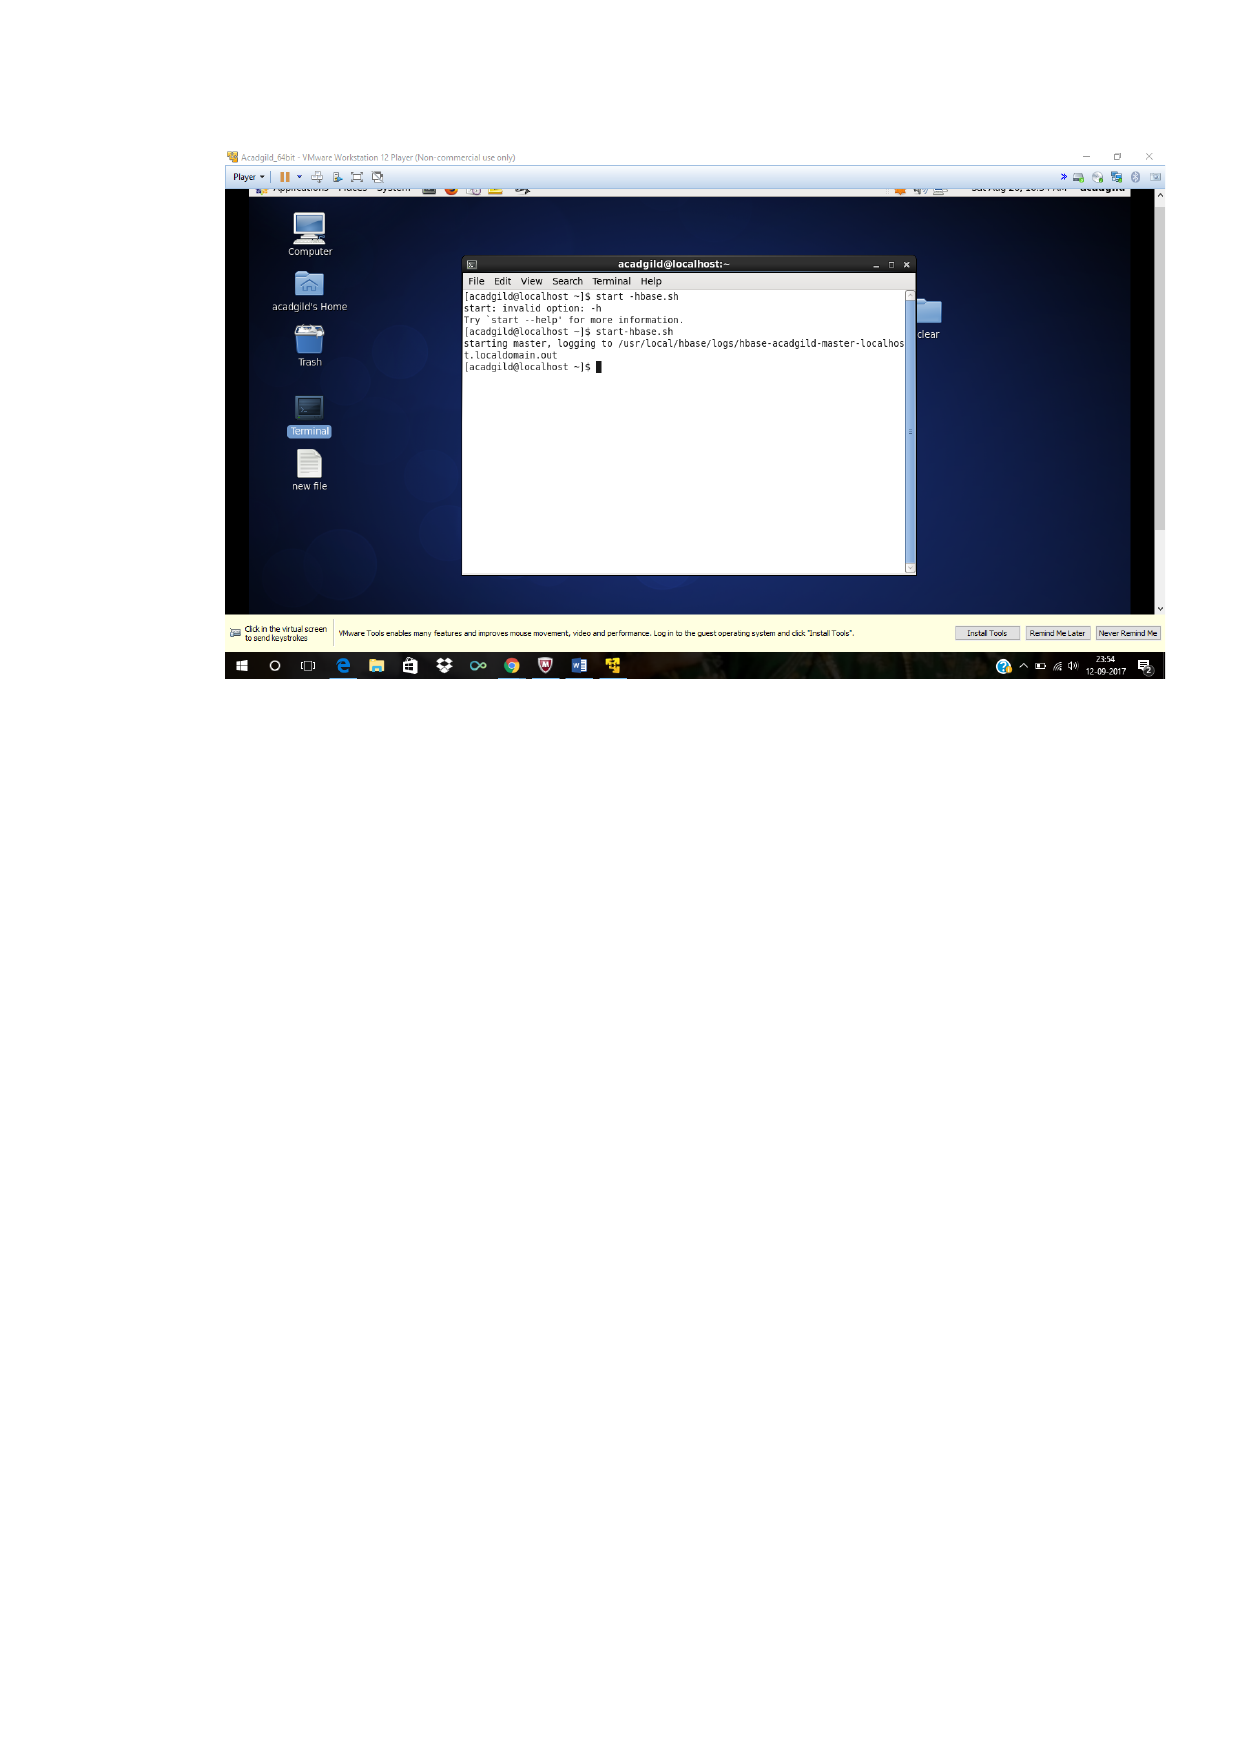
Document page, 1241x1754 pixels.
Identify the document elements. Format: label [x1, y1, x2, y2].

picture [225, 150, 1166, 679]
